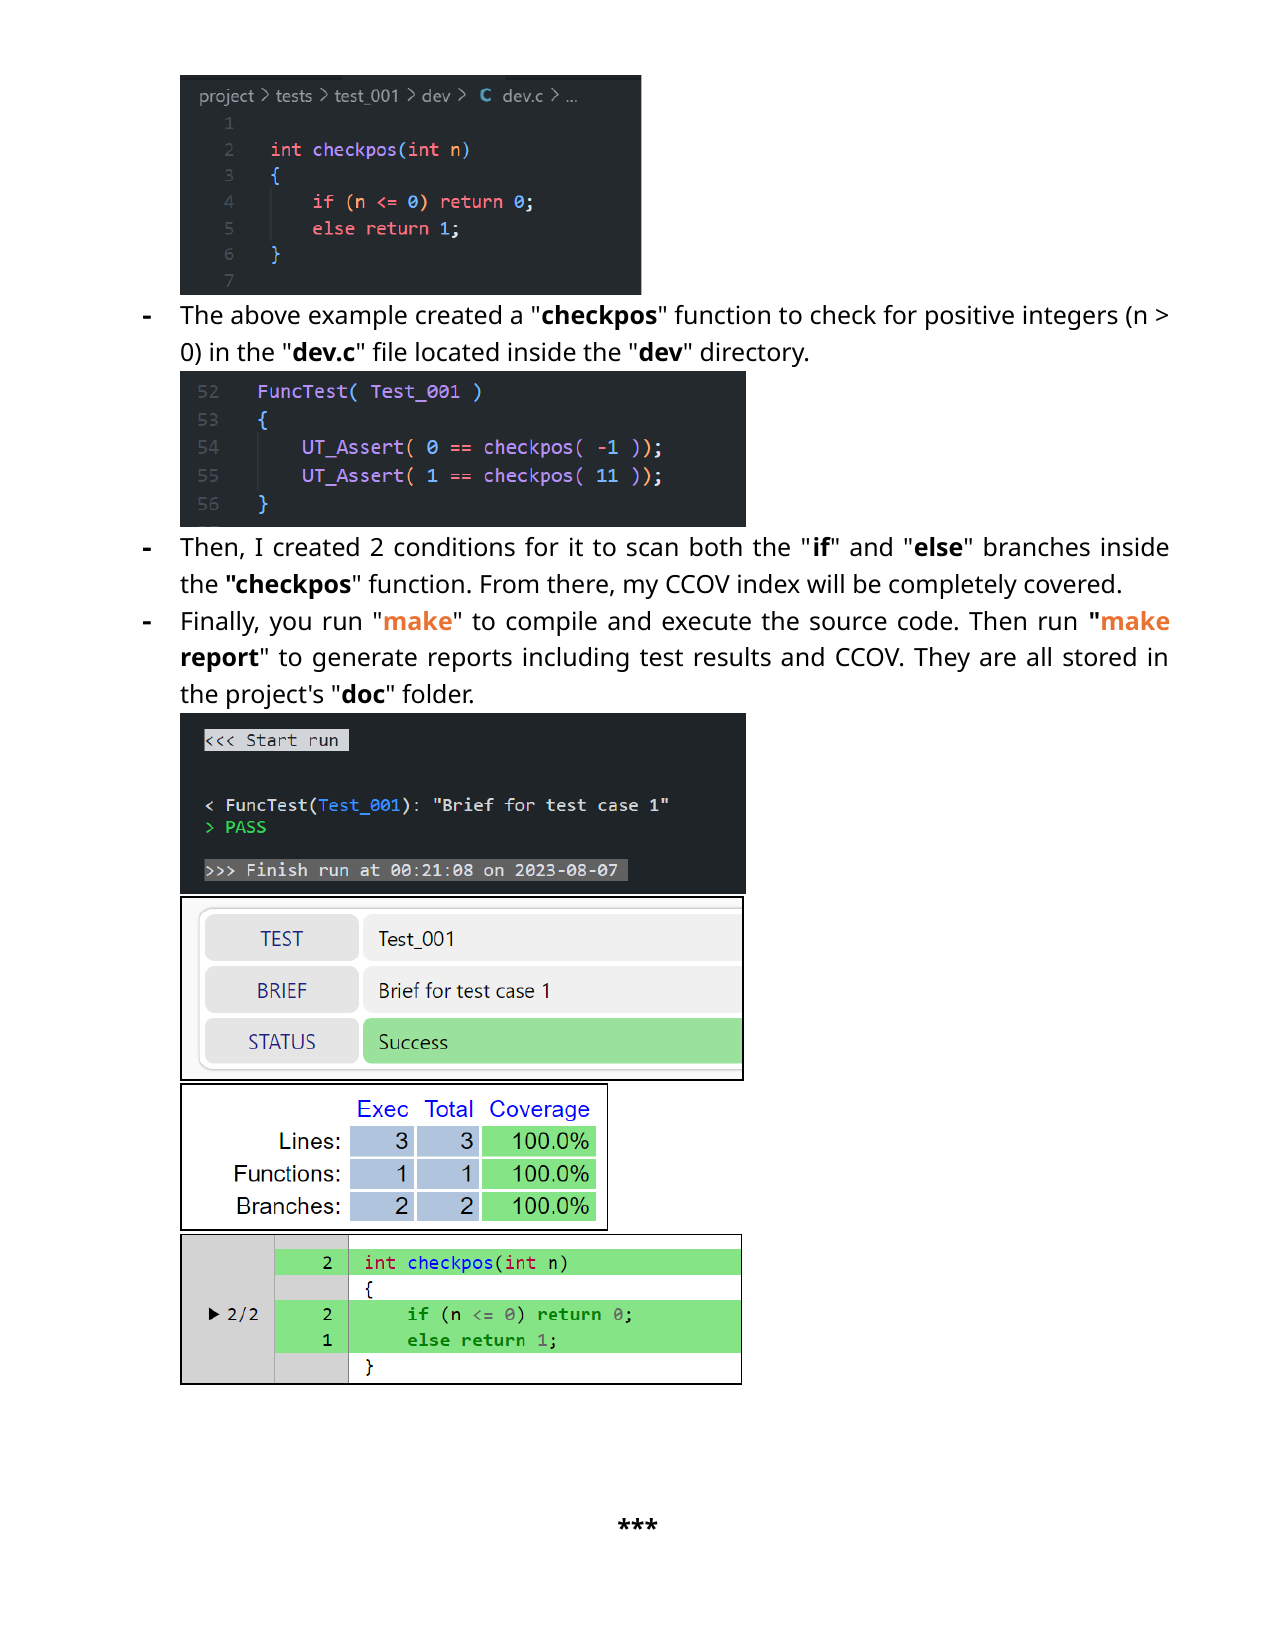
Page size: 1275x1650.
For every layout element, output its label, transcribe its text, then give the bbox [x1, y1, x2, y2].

picture [180, 75, 642, 295]
picture [182, 1085, 607, 1229]
picture [182, 1235, 741, 1383]
list Then, I created 2 conditions for it to scan both the "if" and "else" branches inside the "checkpos" function. From there, my CCOV index will be completely covered. [142, 529, 1170, 600]
picture [182, 898, 742, 1079]
list Finally, you run "make" to compile and execute the source code. Then run "make report" to generate reports including test results and CCOV. They are all stored in the project's "doc" folder. [142, 603, 1170, 711]
text *** [105, 1511, 1170, 1545]
picture [180, 713, 746, 894]
picture [180, 371, 746, 527]
list The above example created a "checkpos" function to check for positive integers (n > 0) in the "dev.c" file located inside the "dev" directory. [142, 297, 1170, 368]
